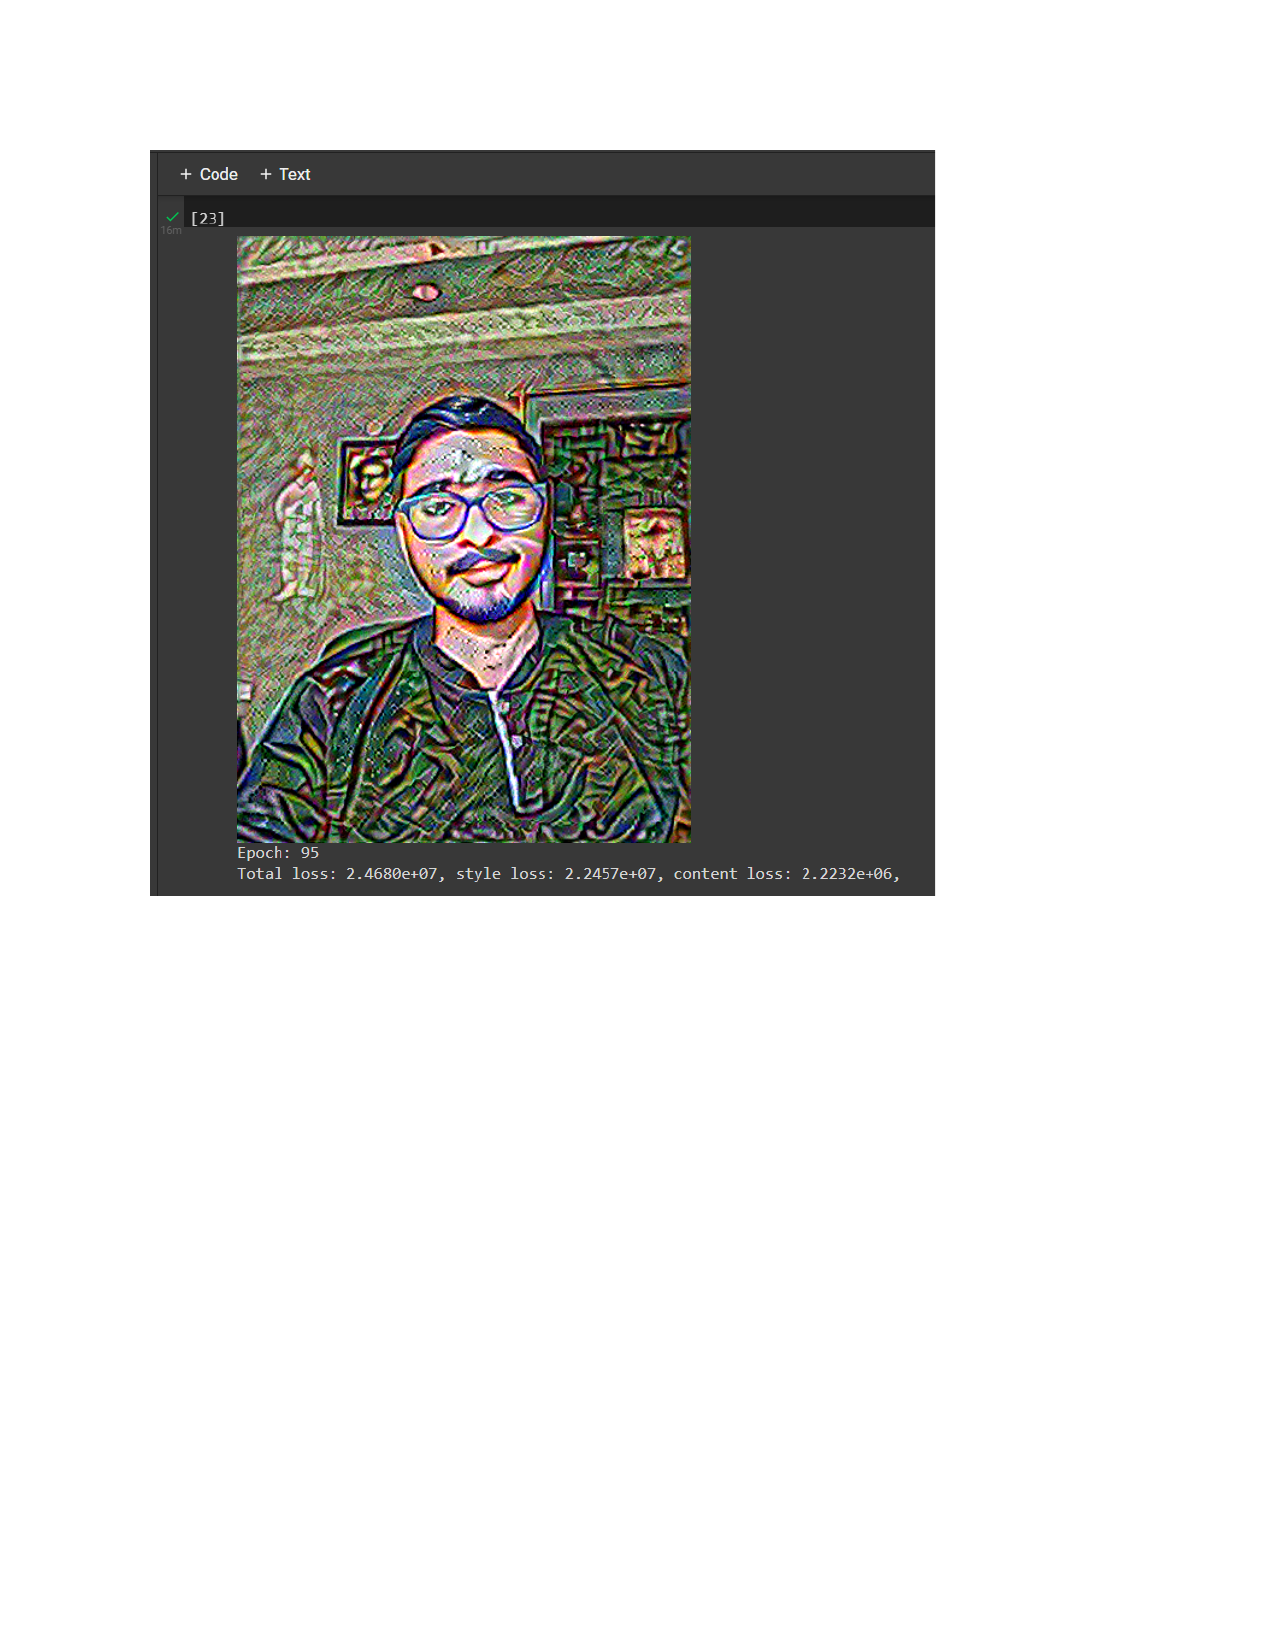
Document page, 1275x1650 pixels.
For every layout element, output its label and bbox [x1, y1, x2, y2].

picture [150, 150, 936, 896]
